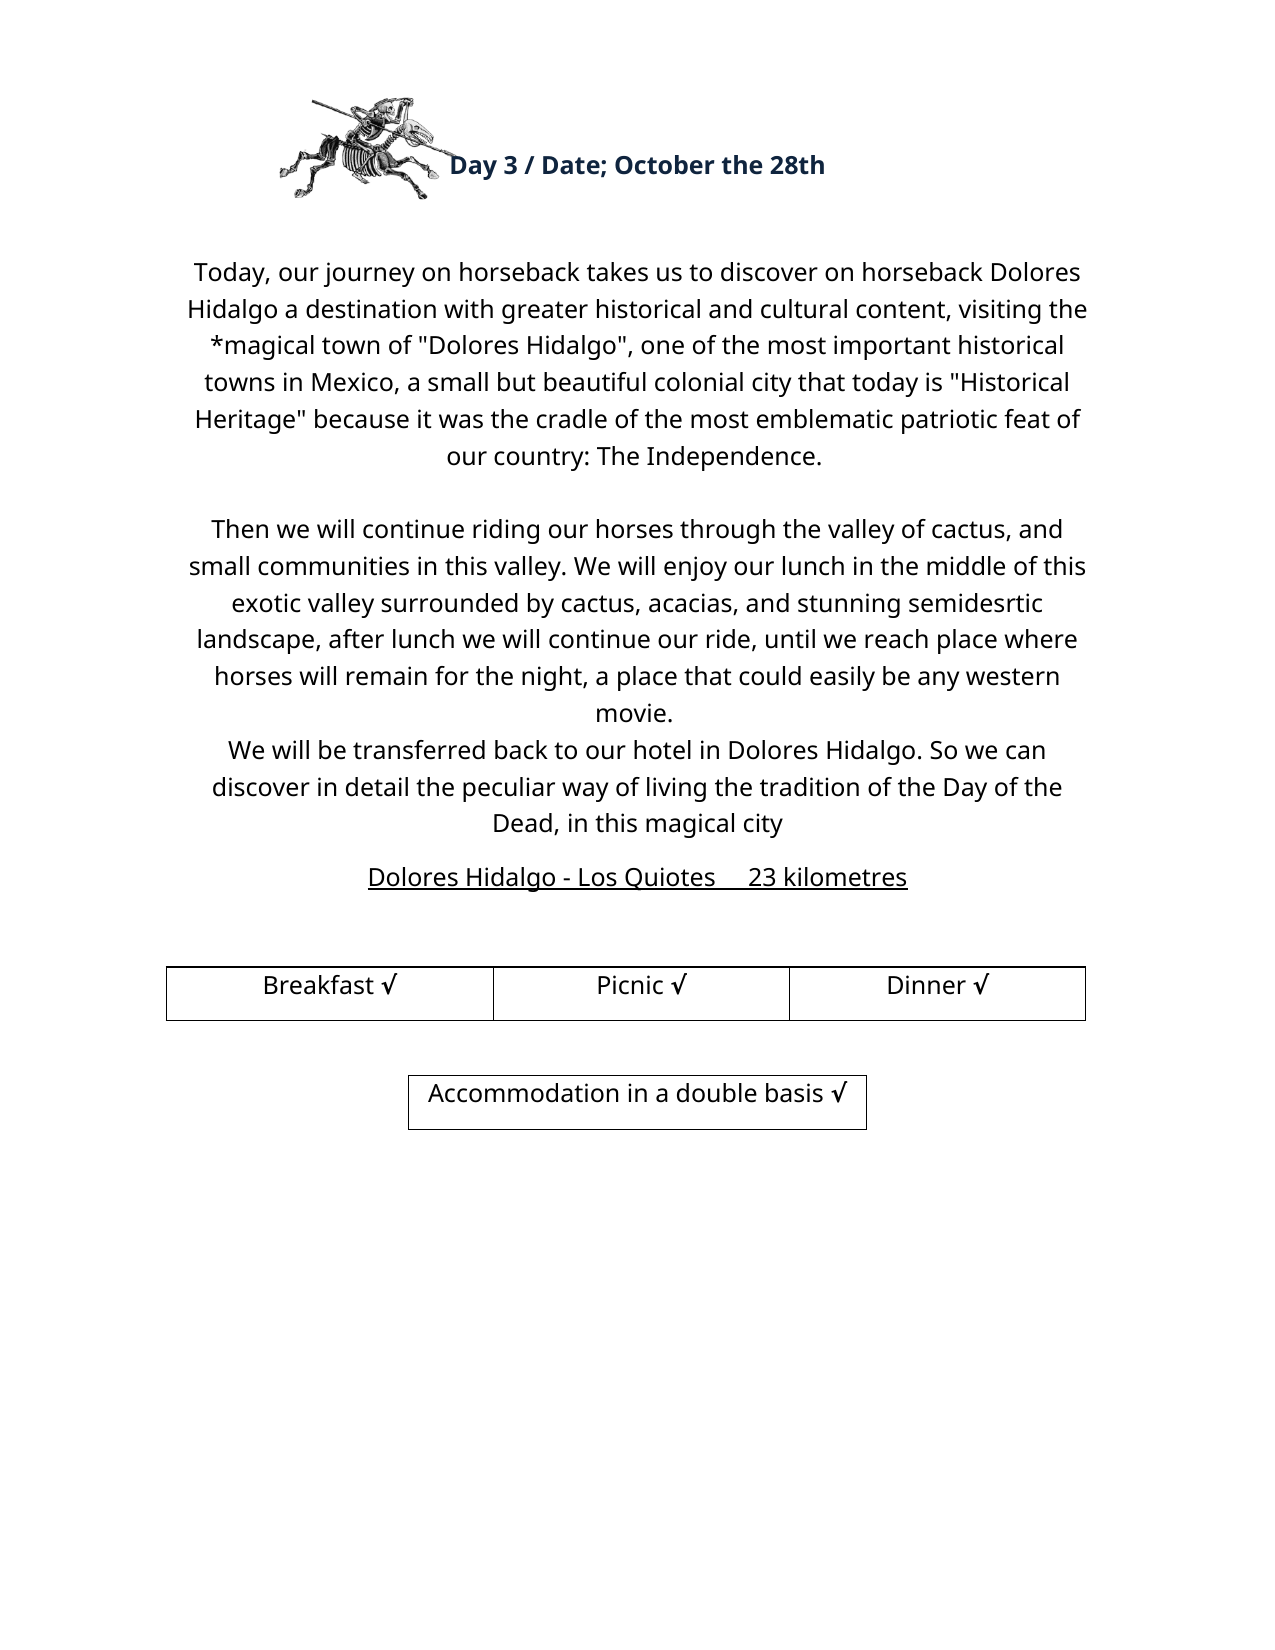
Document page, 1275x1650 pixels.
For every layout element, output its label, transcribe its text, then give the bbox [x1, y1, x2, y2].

picture [278, 57, 460, 148]
text Day 3 / Date; October the 28th [177, 148, 1098, 182]
text Dolores Hidalgo - Los Quiotes 23 kilometres [177, 859, 1098, 893]
picture [278, 182, 460, 239]
table_header Picnic √ [494, 968, 789, 1020]
table_header Accommodation in a double basis √ [409, 1076, 866, 1128]
text Today, our journey on horseback takes us to discover on horseback Dolores Hidalgo a destination with greater historical and cultural content, visiting the *magical town of "Dolores Hidalgo", one of the most important historical towns in Mexico, a small but beautiful colonial city that today is "Historical Heritage" because it was the cradle of the most emblematic patriotic feat of our country: The Independence. Then we will continue riding our horses through the valley of cactus, and small communities in this valley. We will enjoy our lunch in the middle of this exotic valley surrounded by cactus, acacias, and stunning semidesrtic landscape, after lunch we will continue our ride, until we reach place where horses will remain for the night, a place that could easily be any western movie. We will be transferred back to our hotel in Dolores Hidalgo. So we can discover in detail the peculiar way of living the tradition of the Day of the Dead, in this magical city [177, 254, 1098, 840]
table_header Dinner √ [790, 968, 1085, 1020]
table_header Breakfast √ [167, 968, 493, 1020]
